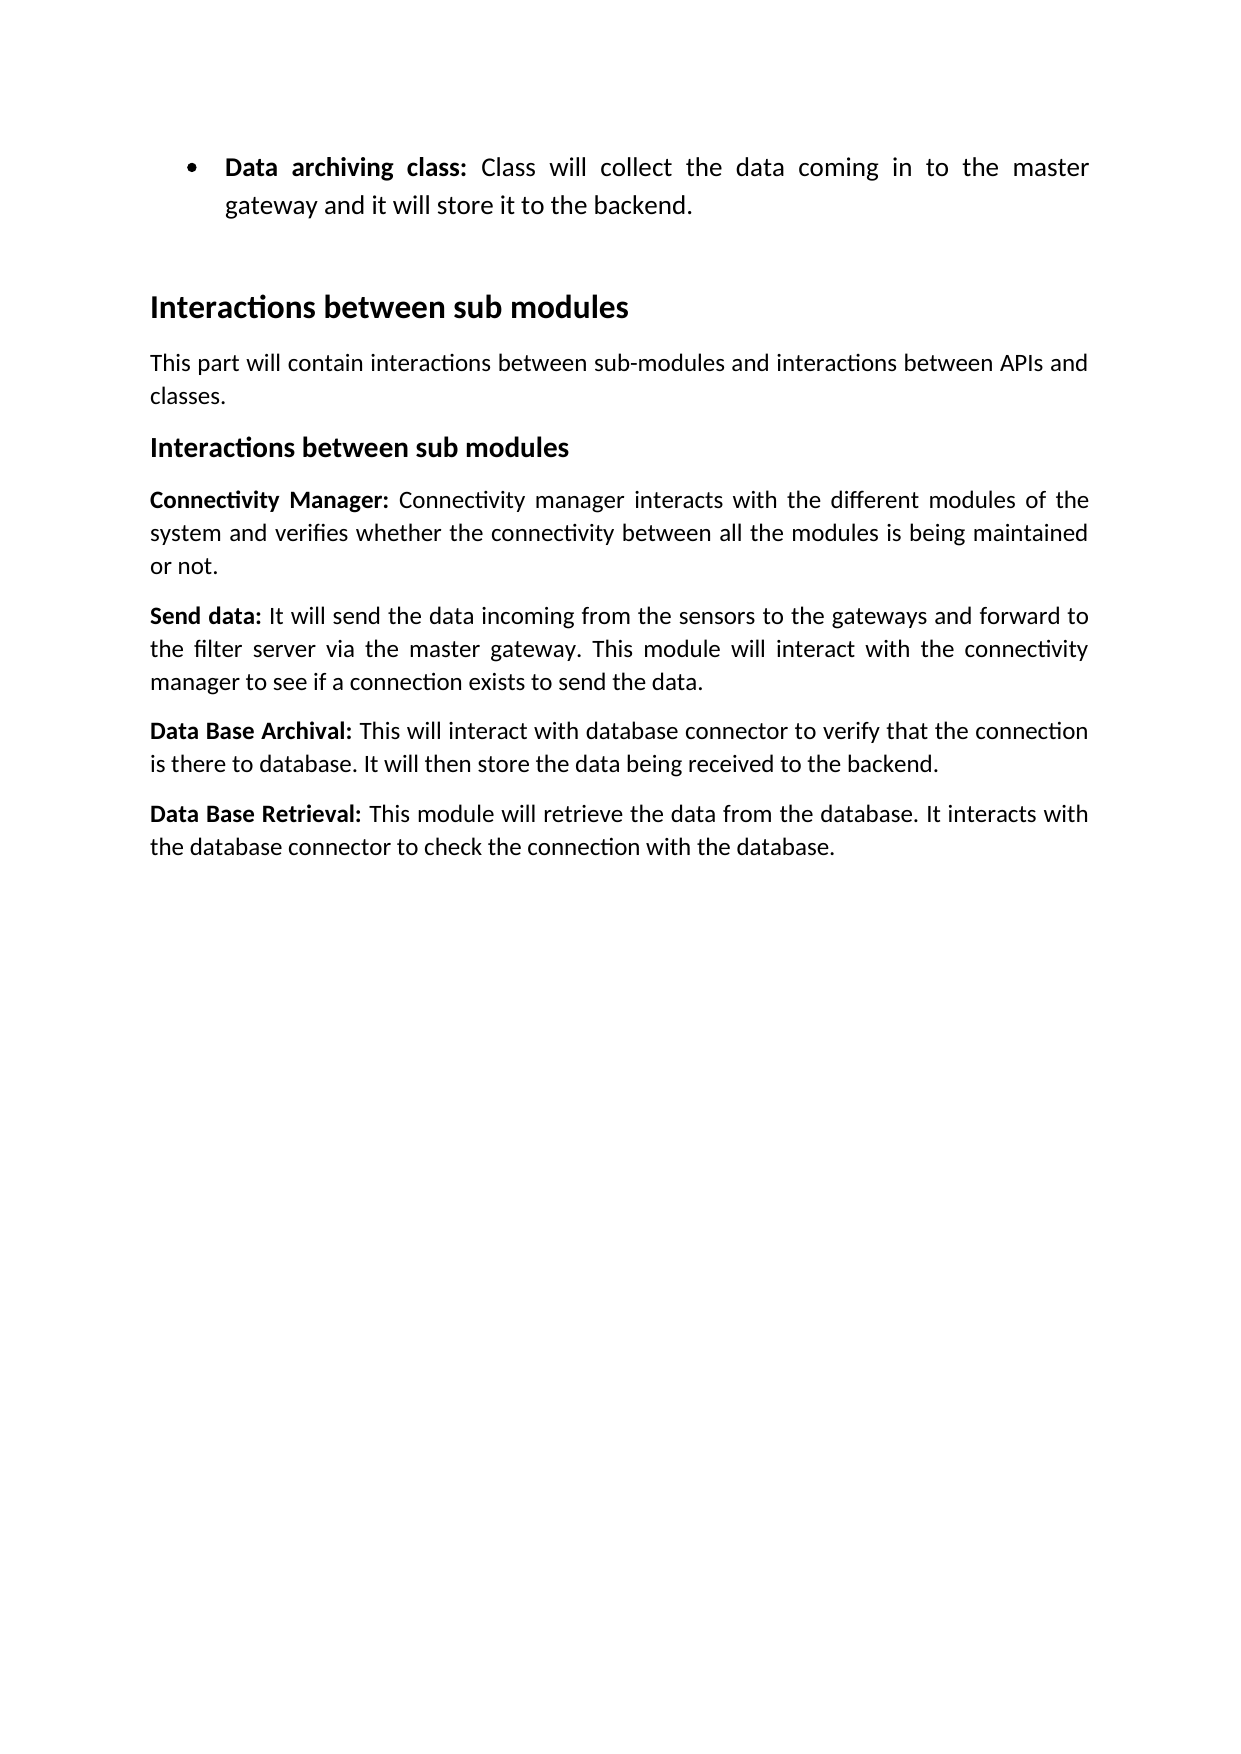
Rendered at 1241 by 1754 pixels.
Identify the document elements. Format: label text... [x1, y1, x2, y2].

list Data archiving class: Class will collect the data coming in to the master gateway and it will store it to the backend. [187, 150, 1090, 221]
text Data Base Archival: This will interact with database connector to verify that the connection is there to database. It will then store the data being received to the backend. [150, 716, 1090, 779]
text Data Base Retrieval: This module will retrieve the data from the database. It interacts with the database connector to check the connection with the database. [150, 798, 1090, 861]
text Interactions between sub modules [150, 429, 1090, 465]
text Send data: It will send the data incoming from the sensors to the gateways and forward to the filter server via the master gateway. This module will interact with the connectivity manager to see if a connection exists to send the data. [150, 600, 1090, 696]
text Interactions between sub modules [150, 286, 1090, 327]
text Connectivity Manager: Connectivity manager interacts with the different modules of the system and verifies whether the connectivity between all the modules is being maintained or not. [150, 485, 1090, 581]
text This part will contain interactions between sub-modules and interactions between APIs and classes. [150, 347, 1090, 411]
